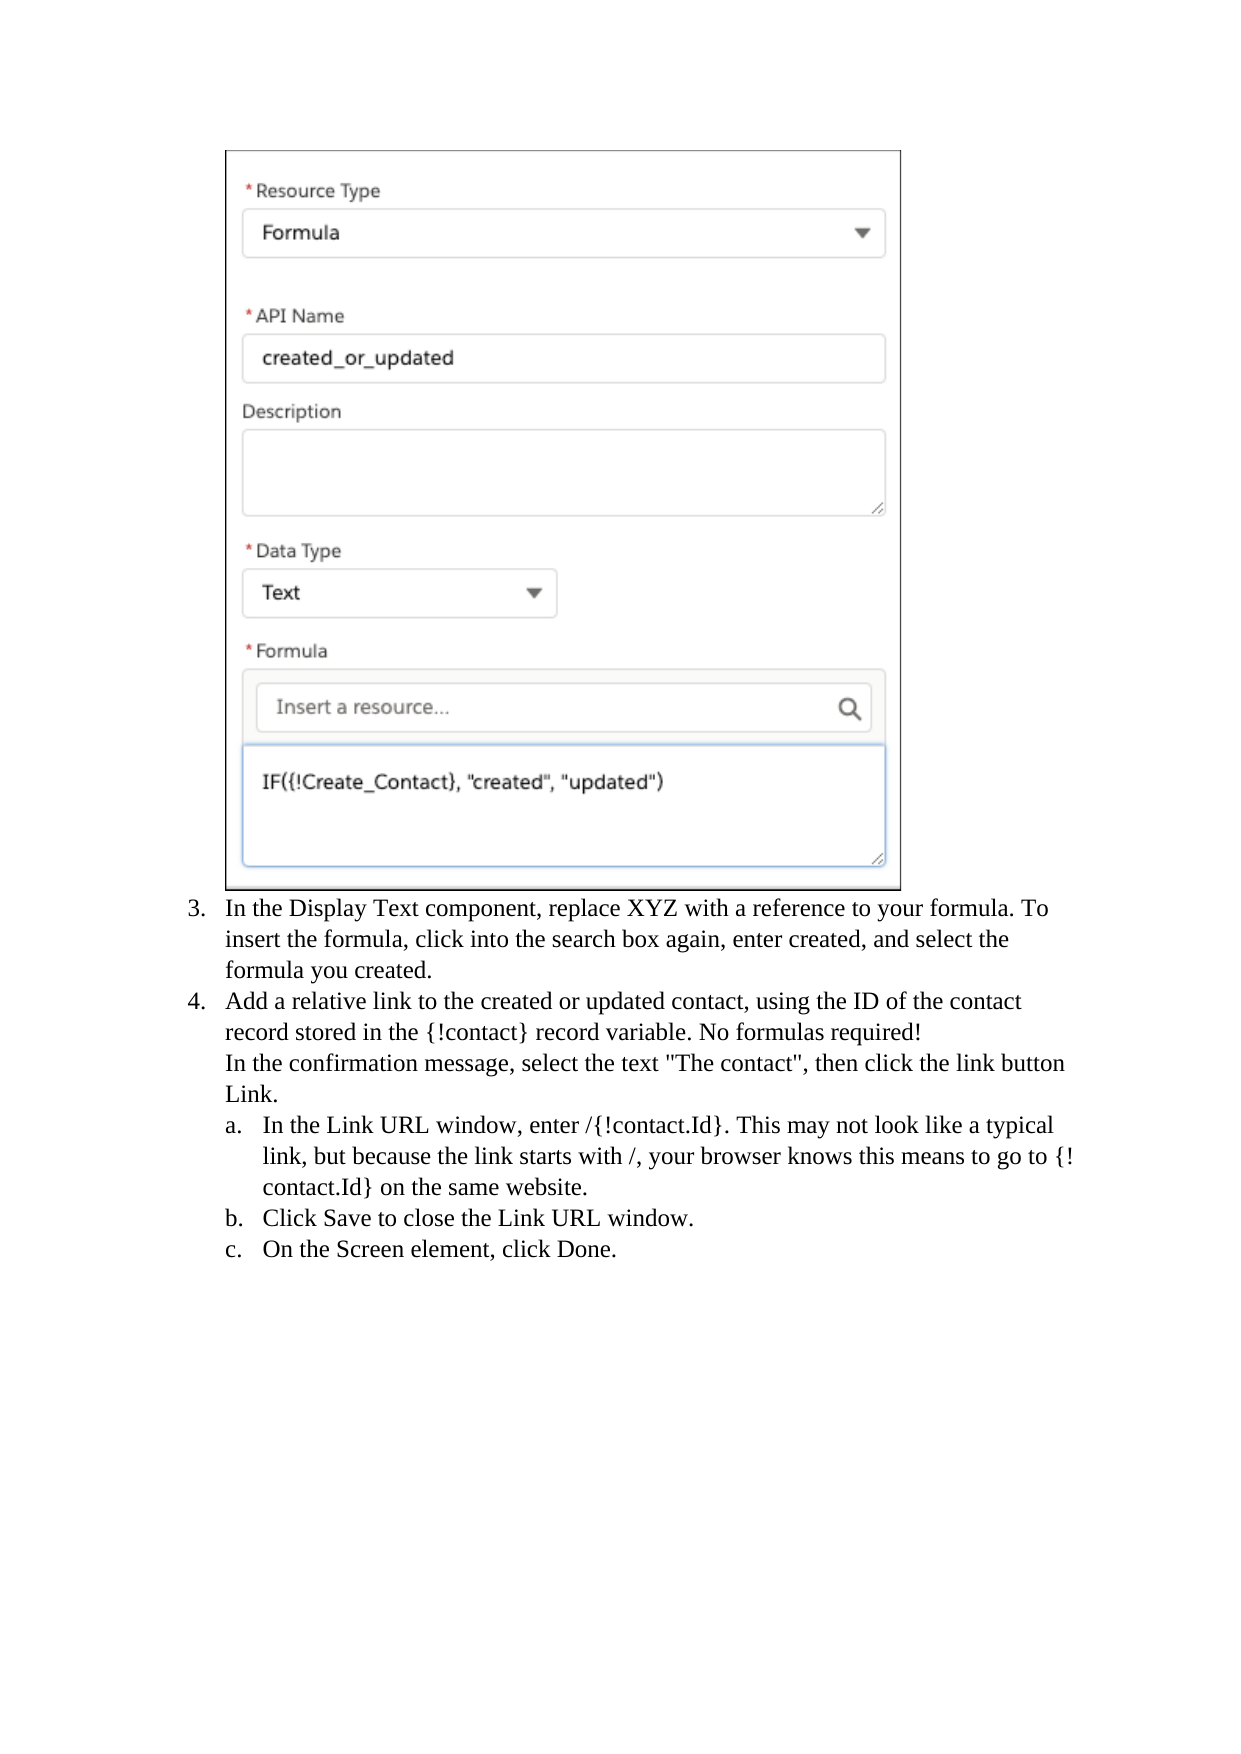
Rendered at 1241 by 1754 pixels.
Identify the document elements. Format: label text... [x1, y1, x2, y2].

list In the confirmation message, select the text "The contact", then click the link button Link. [225, 1048, 1090, 1108]
list In the Link URL window, enter /{!contact.Id}. This may not look like a typical link, but because the link starts with /, your browser knows this means to go to {!contact.Id} on the same website. [225, 1110, 1090, 1201]
list In the Display Text component, replace XYZ with a reference to your formula. To insert the formula, click into the search box again, enter created, and select the formula you created. [187, 893, 1090, 984]
list Click Save to close the Link URL window. [225, 1203, 1090, 1232]
list On the Screen element, click Done. [225, 1234, 1090, 1263]
picture [225, 150, 902, 891]
list Add a relative link to the created or updated contact, using the ID of the contact record stored in the {!contact} record variable. No formulas required! [187, 986, 1090, 1046]
